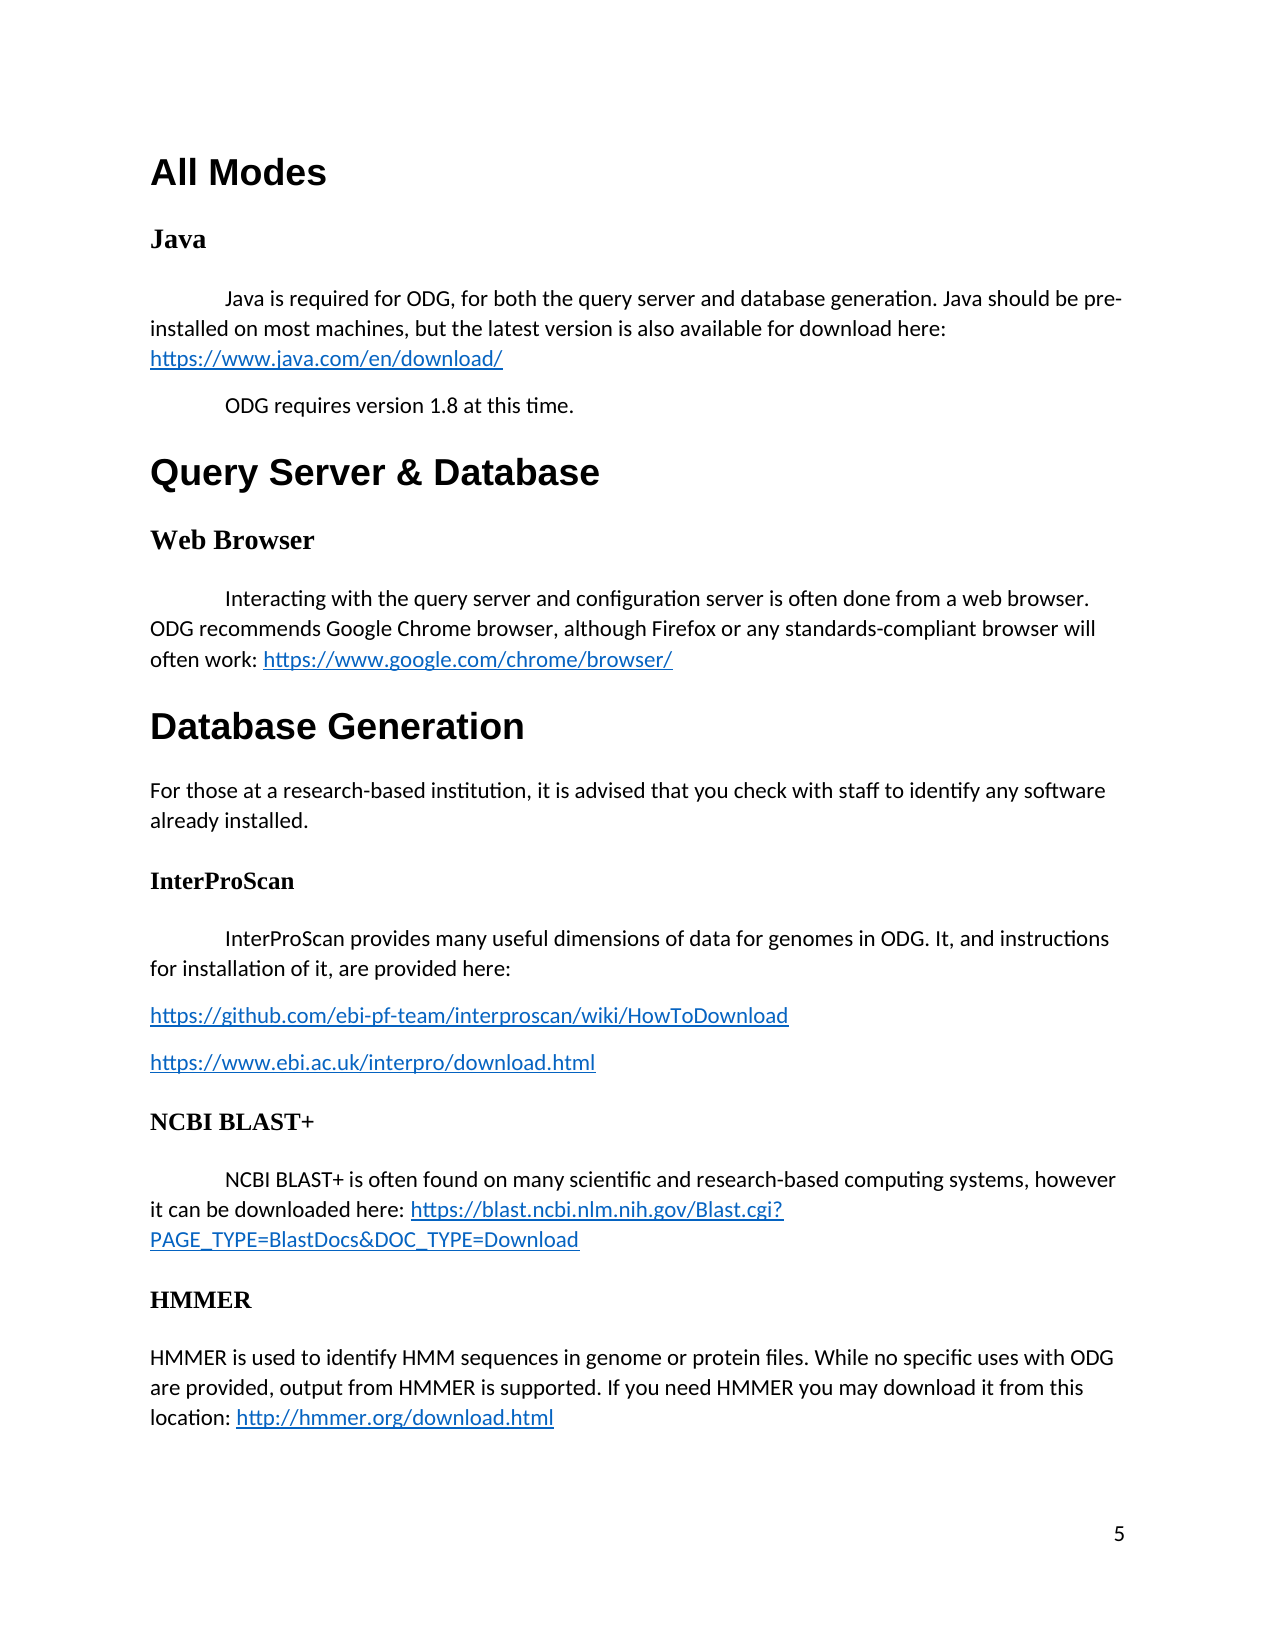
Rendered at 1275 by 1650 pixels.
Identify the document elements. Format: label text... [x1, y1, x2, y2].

text HMMER is used to identify HMM sequences in genome or protein files. While no specific uses with ODG are provided, output from HMMER is supported. If you need HMMER you may download it from this location: http://hmmer.org/download.html [150, 1343, 1125, 1431]
subtitle HMMER [150, 1285, 1125, 1314]
subtitle Database Generation [150, 704, 1125, 747]
text Interacting with the query server and configuration server is often done from a web browser. ODG recommends Google Chrome browser, although Firefox or any standards-compliant browser will often work: https://www.google.com/chrome/browser/ [150, 584, 1125, 673]
text ODG requires version 1.8 at this time. [150, 391, 1125, 419]
subtitle NCBI BLAST+ [150, 1107, 1125, 1136]
text NCBI BLAST+ is often found on many scientific and research-based computing systems, however it can be downloaded here: https://blast.ncbi.nlm.nih.gov/Blast.cgi?PAGE_TYPE=BlastDocs&DOC_TYPE=Download [150, 1165, 1125, 1254]
subtitle Query Server & Database [150, 451, 1125, 494]
subtitle Java [150, 222, 1125, 255]
text Java is required for ODG, for both the query server and database generation. Java should be pre-installed on most machines, but the latest version is also available for download here: https://www.java.com/en/download/ [150, 284, 1125, 372]
text For those at a research-based institution, it is advised that you check with staff to identify any software already installed. [150, 776, 1125, 835]
subtitle InterProScan [150, 866, 1125, 895]
text https://www.ebi.ac.uk/interpro/download.html [150, 1048, 1125, 1076]
subtitle All Modes [150, 150, 1125, 193]
text https://github.com/ebi-pf-team/interproscan/wiki/HowToDownload [150, 1001, 1125, 1029]
subtitle Web Browser [150, 523, 1125, 555]
text InterProScan provides many useful dimensions of data for genomes in ODG. It, and instructions for installation of it, are provided here: [150, 924, 1125, 982]
